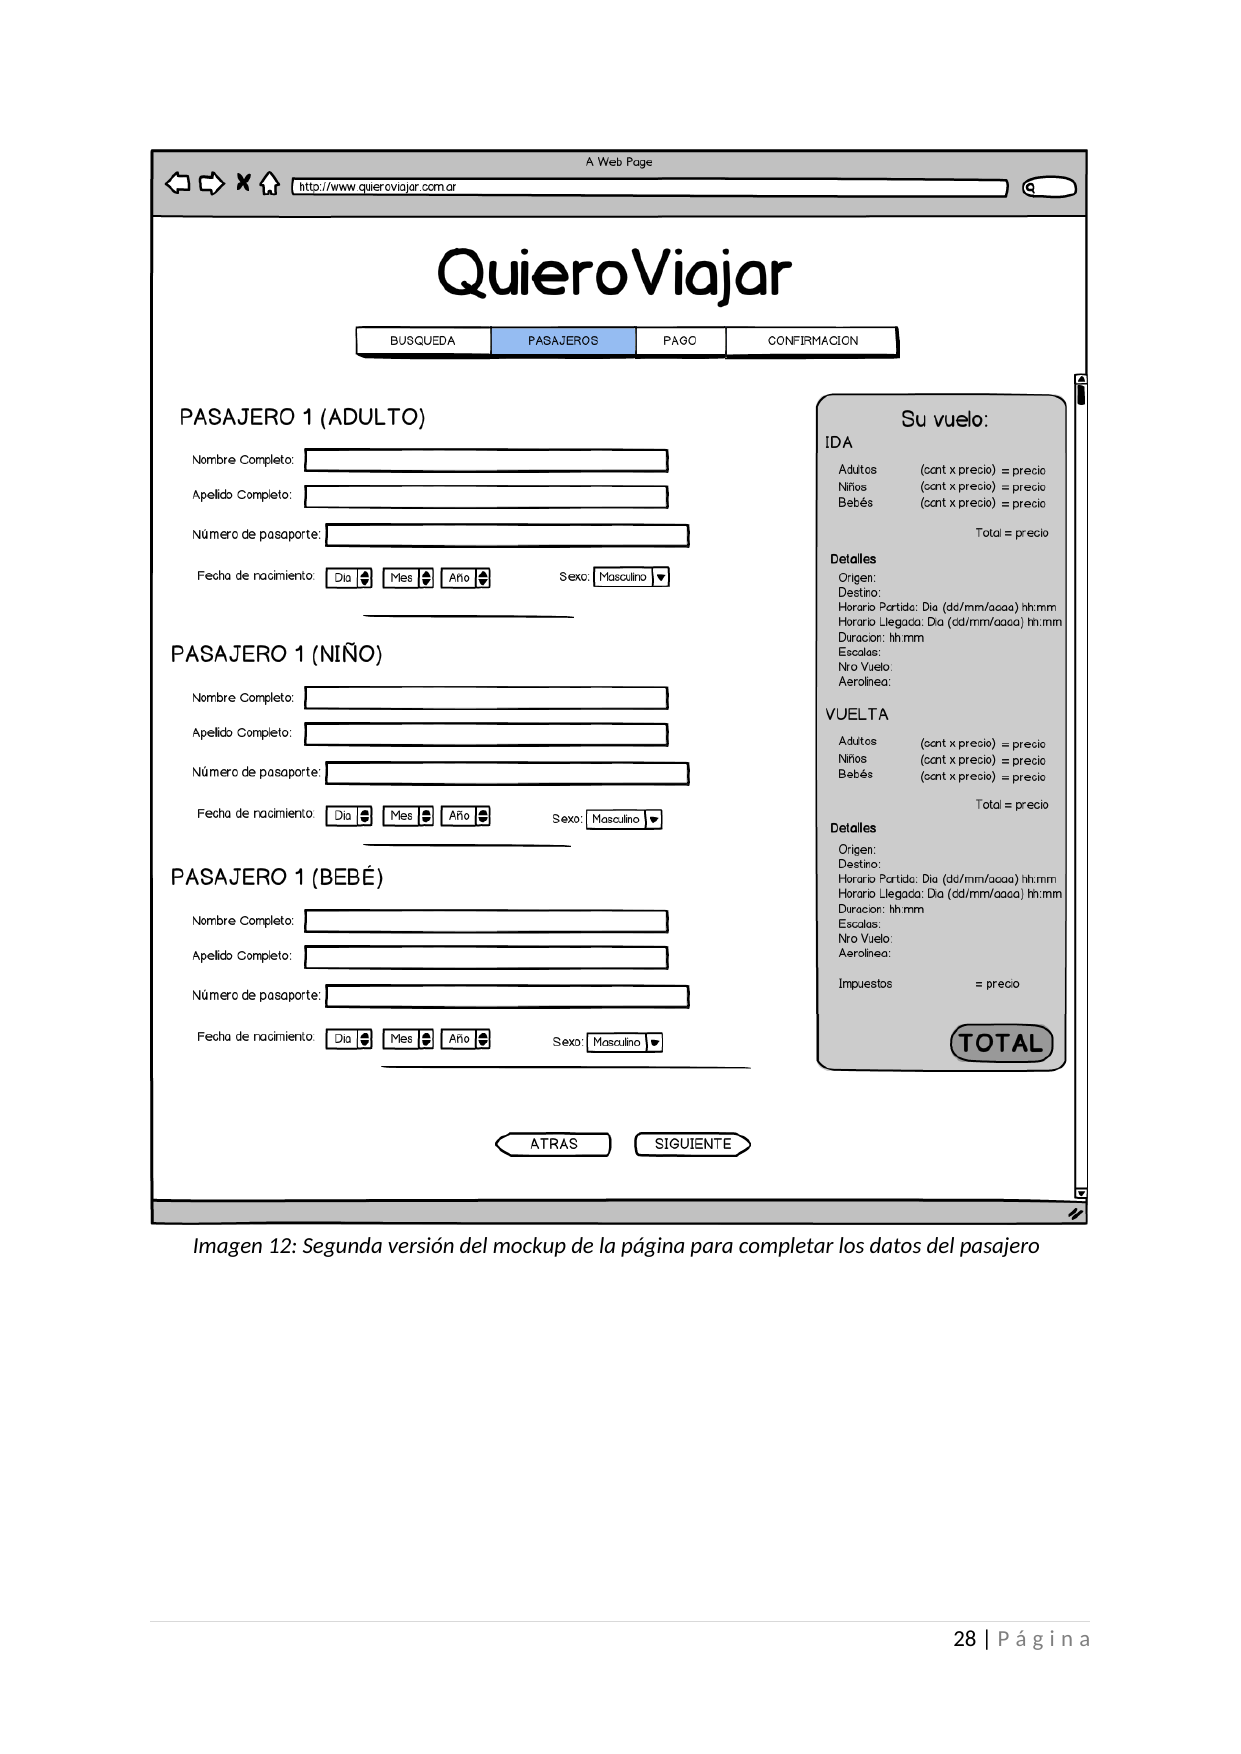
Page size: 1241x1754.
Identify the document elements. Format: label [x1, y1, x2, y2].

picture [150, 149, 1088, 1225]
